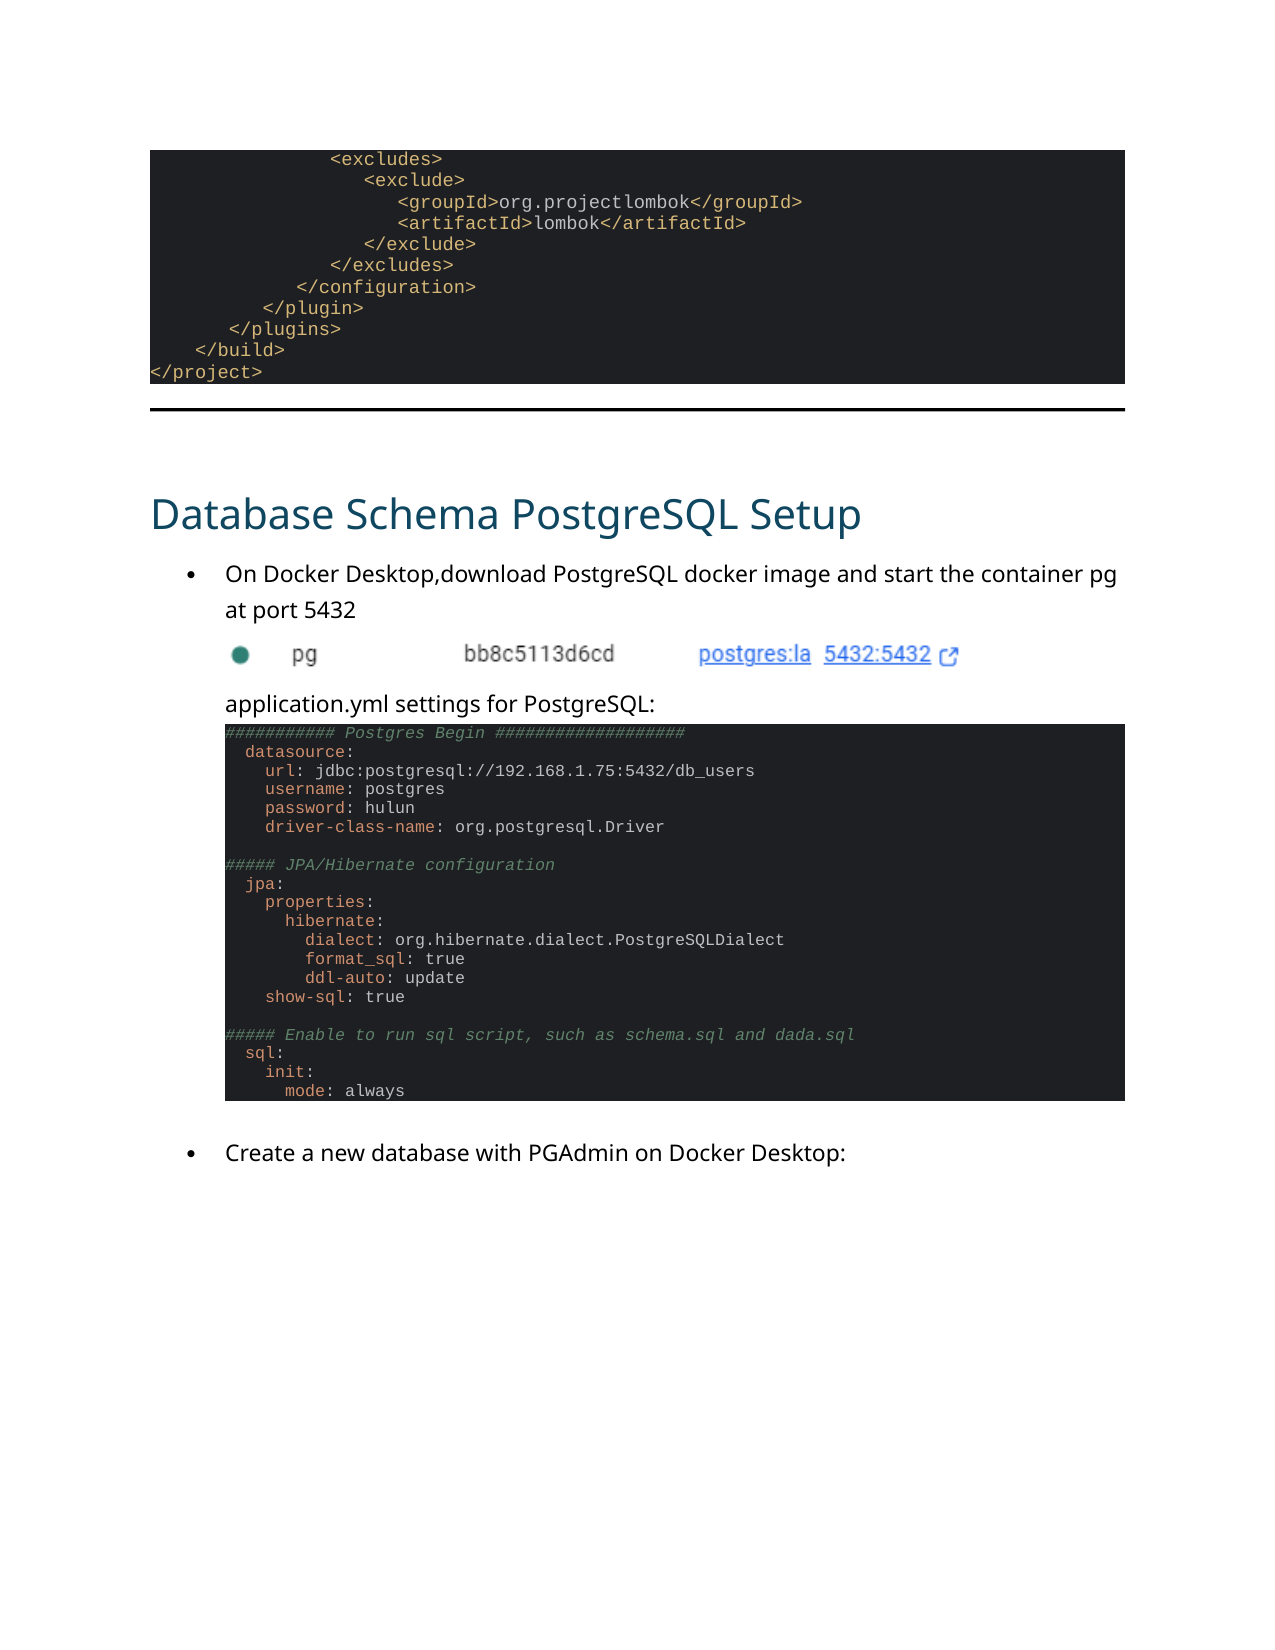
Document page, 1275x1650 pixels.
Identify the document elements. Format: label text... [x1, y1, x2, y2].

text Database Schema PostgreSQL Setup [150, 485, 1125, 542]
list Create a new database with PGAdmin on Docker Desktop: [187, 1137, 1125, 1169]
list On Docker Desktop,download PostgreSQL docker image and start the container pg at port 5432 [187, 558, 1125, 626]
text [150, 150, 1125, 384]
text application.yml settings for PostgreSQL: [225, 688, 1125, 720]
text ########### Postgres Begin ################### datasource: url: jdbc:postgresql://192.168.1.75:5432/db_users username: postgres password: hulun driver-class-name: org.postgresql.Driver ##### JPA/Hibernate configuration jpa: properties: hibernate: dialect: org.hibernate.dialect.PostgreSQLDialect format_sql: true ddl-auto: update show-sql: true ##### Enable to run sql script, such as schema.sql and dada.sql sql: init: mode: always [225, 724, 1125, 1101]
picture [225, 630, 982, 684]
